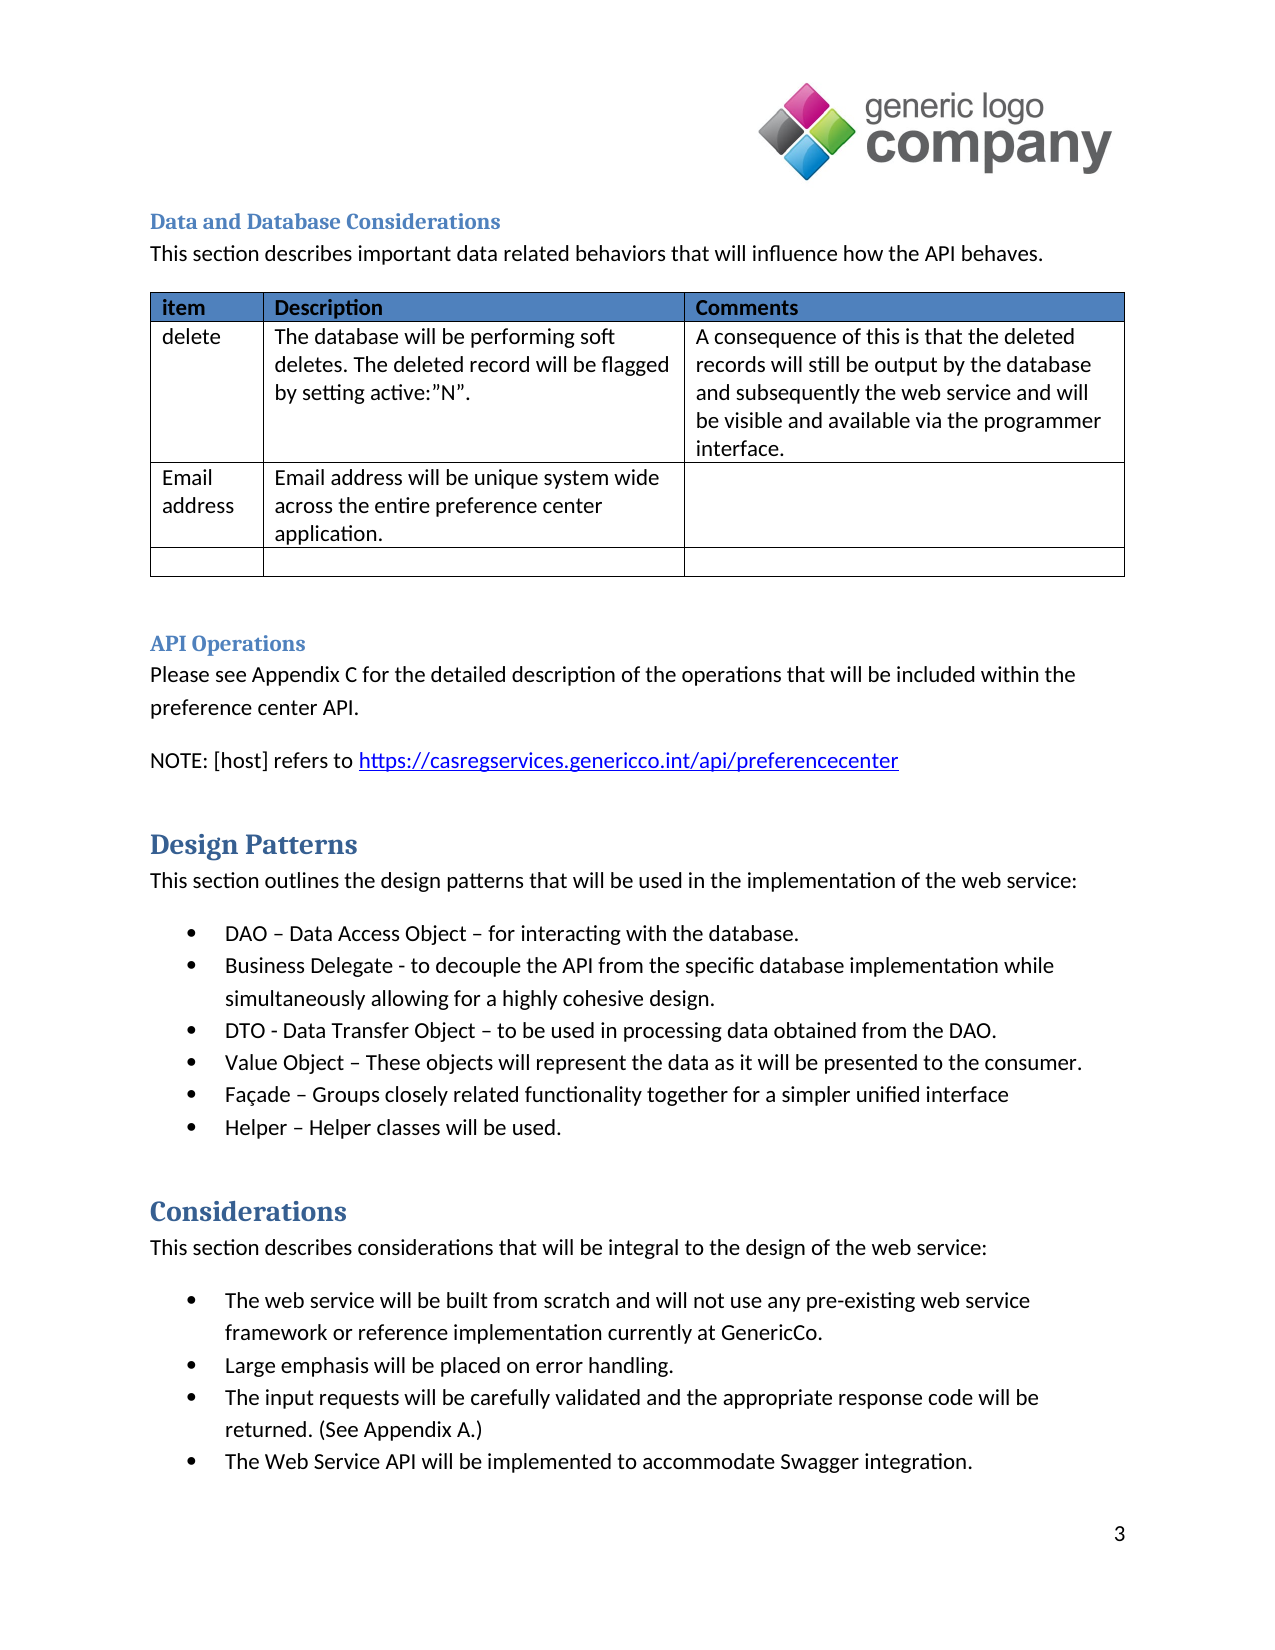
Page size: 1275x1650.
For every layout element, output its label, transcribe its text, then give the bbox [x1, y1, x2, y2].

table_cell delete [151, 322, 263, 462]
text NOTE: [host] refers to https://casregservices.genericco.int/api/preferencecenter [150, 746, 1125, 774]
list DAO – Data Access Object – for interacting with the database. [187, 919, 1125, 947]
list Helper – Helper classes will be used. [187, 1113, 1125, 1141]
subtitle Data and Database Considerations [150, 209, 1125, 235]
list Value Object – These objects will represent the data as it will be presented to the consumer. [187, 1048, 1125, 1076]
text Please see Appendix C for the detailed description of the operations that will be included within the preference center API. [150, 661, 1125, 721]
table_cell Email address will be unique system wide across the entire preference center application. [264, 463, 684, 547]
subtitle API Operations [150, 630, 1125, 657]
table_header Description [264, 293, 684, 321]
list The Web Service API will be implemented to accommodate Swagger integration. [187, 1447, 1125, 1475]
subtitle Design Patterns [150, 828, 1125, 861]
table_cell A consequence of this is that the deleted records will still be output by the database and subsequently the web service and will be visible and available via the programmer interface. [685, 322, 1124, 462]
text This section describes important data related behaviors that will influence how the API behaves. [150, 239, 1125, 267]
table_cell The database will be performing soft deletes. The deleted record will be flagged by setting active:”N”. [264, 322, 684, 462]
table_cell [151, 548, 263, 576]
table_cell [264, 548, 684, 576]
subtitle Considerations [150, 1195, 1125, 1228]
picture [749, 75, 1125, 188]
table_cell [685, 463, 1124, 547]
list Façade – Groups closely related functionality together for a simpler unified interface [187, 1080, 1125, 1108]
text This section describes considerations that will be integral to the design of the web service: [150, 1233, 1125, 1261]
list Business Delegate - to decouple the API from the specific database implementation while simultaneously allowing for a highly cohesive design. [187, 952, 1125, 1012]
table_cell Email address [151, 463, 263, 547]
text This section outlines the design patterns that will be used in the implementation of the web service: [150, 866, 1125, 894]
list The input requests will be carefully validated and the appropriate response code will be returned. (See Appendix A.) [187, 1383, 1125, 1443]
table_header item [151, 293, 263, 321]
table_header Comments [685, 293, 1124, 321]
list Large emphasis will be placed on error handling. [187, 1351, 1125, 1379]
list DTO - Data Transfer Object – to be used in processing data obtained from the DAO. [187, 1016, 1125, 1044]
list The web service will be built from scratch and will not use any pre-existing web service framework or reference implementation currently at GenericCo. [187, 1286, 1125, 1347]
table_cell [685, 548, 1124, 576]
